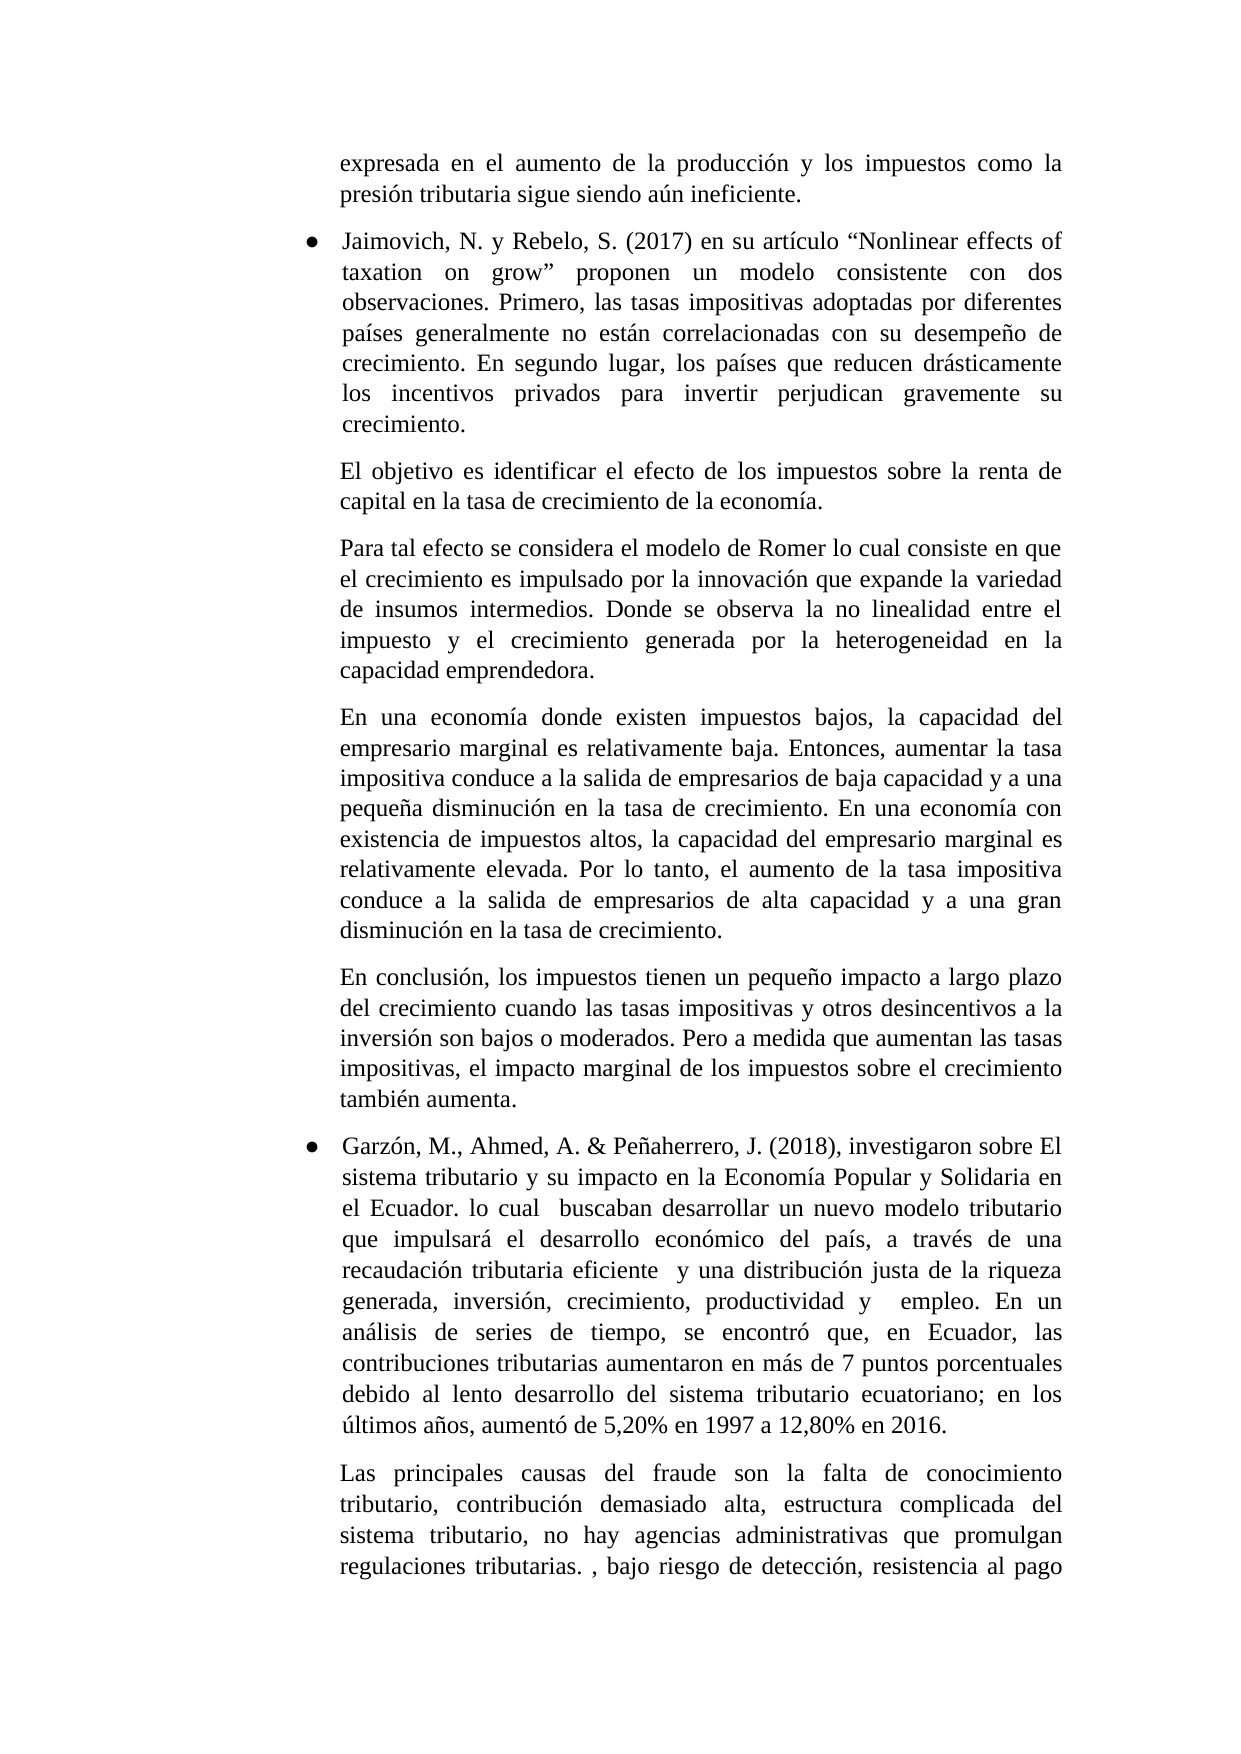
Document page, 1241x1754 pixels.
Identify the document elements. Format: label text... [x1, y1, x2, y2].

text En una economía donde existen impuestos bajos, la capacidad del empresario marginal es relativamente baja. Entonces, aumentar la tasa impositiva conduce a la salida de empresarios de baja capacidad y a una pequeña disminución en la tasa de crecimiento. En una economía con existencia de impuestos altos, la capacidad del empresario marginal es relativamente elevada. Por lo tanto, el aumento de la tasa impositiva conduce a la salida de empresarios de alta capacidad y a una gran disminución en la tasa de crecimiento. [339, 702, 1063, 944]
text El objetivo es identificar el efecto de los impuestos sobre la renta de capital en la tasa de crecimiento de la economía. [339, 456, 1063, 515]
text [339, 1458, 1063, 1580]
list Garzón, M., Ahmed, A. & Peñaherrero, J. (2018), investigaron sobre El sistema tributario y su impacto en la Economía Popular y Solidaria en el Ecuador. lo cual buscaban desarrollar un nuevo modelo tributario que impulsará el desarrollo económico del país, a través de una recaudación tributaria eficiente y una distribución justa de la riqueza generada, inversión, crecimiento, productividad y empleo. En un análisis de series de tiempo, se encontró que, en Ecuador, las contribuciones tributarias aumentaron en más de 7 puntos porcentuales debido al lento desarrollo del sistema tributario ecuatoriano; en los últimos años, aumentó de 5,20% en 1997 a 12,80% en 2016. [304, 1131, 1063, 1439]
text Para tal efecto se considera el modelo de Romer lo cual consiste en que el crecimiento es impulsado por la innovación que expande la variedad de insumos intermedios. Donde se observa la no linealidad entre el impuesto y el crecimiento generada por la heterogeneidad en la capacidad emprendedora. [339, 533, 1063, 684]
list Jaimovich, N. y Rebelo, S. (2017) en su artículo “Nonlinear effects of taxation on grow” proponen un modelo consistente con dos observaciones. Primero, las tasas impositivas adoptadas por diferentes países generalmente no están correlacionadas con su desempeño de crecimiento. En segundo lugar, los países que reducen drásticamente los incentivos privados para invertir perjudican gravemente su crecimiento. [304, 226, 1063, 438]
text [339, 148, 1063, 207]
text En conclusión, los impuestos tienen un pequeño impacto a largo plazo del crecimiento cuando las tasas impositivas y otros desincentivos a la inversión son bajos o moderados. Pero a medida que aumentan las tasas impositivas, el impacto marginal de los impuestos sobre el crecimiento también aumenta. [339, 962, 1063, 1113]
